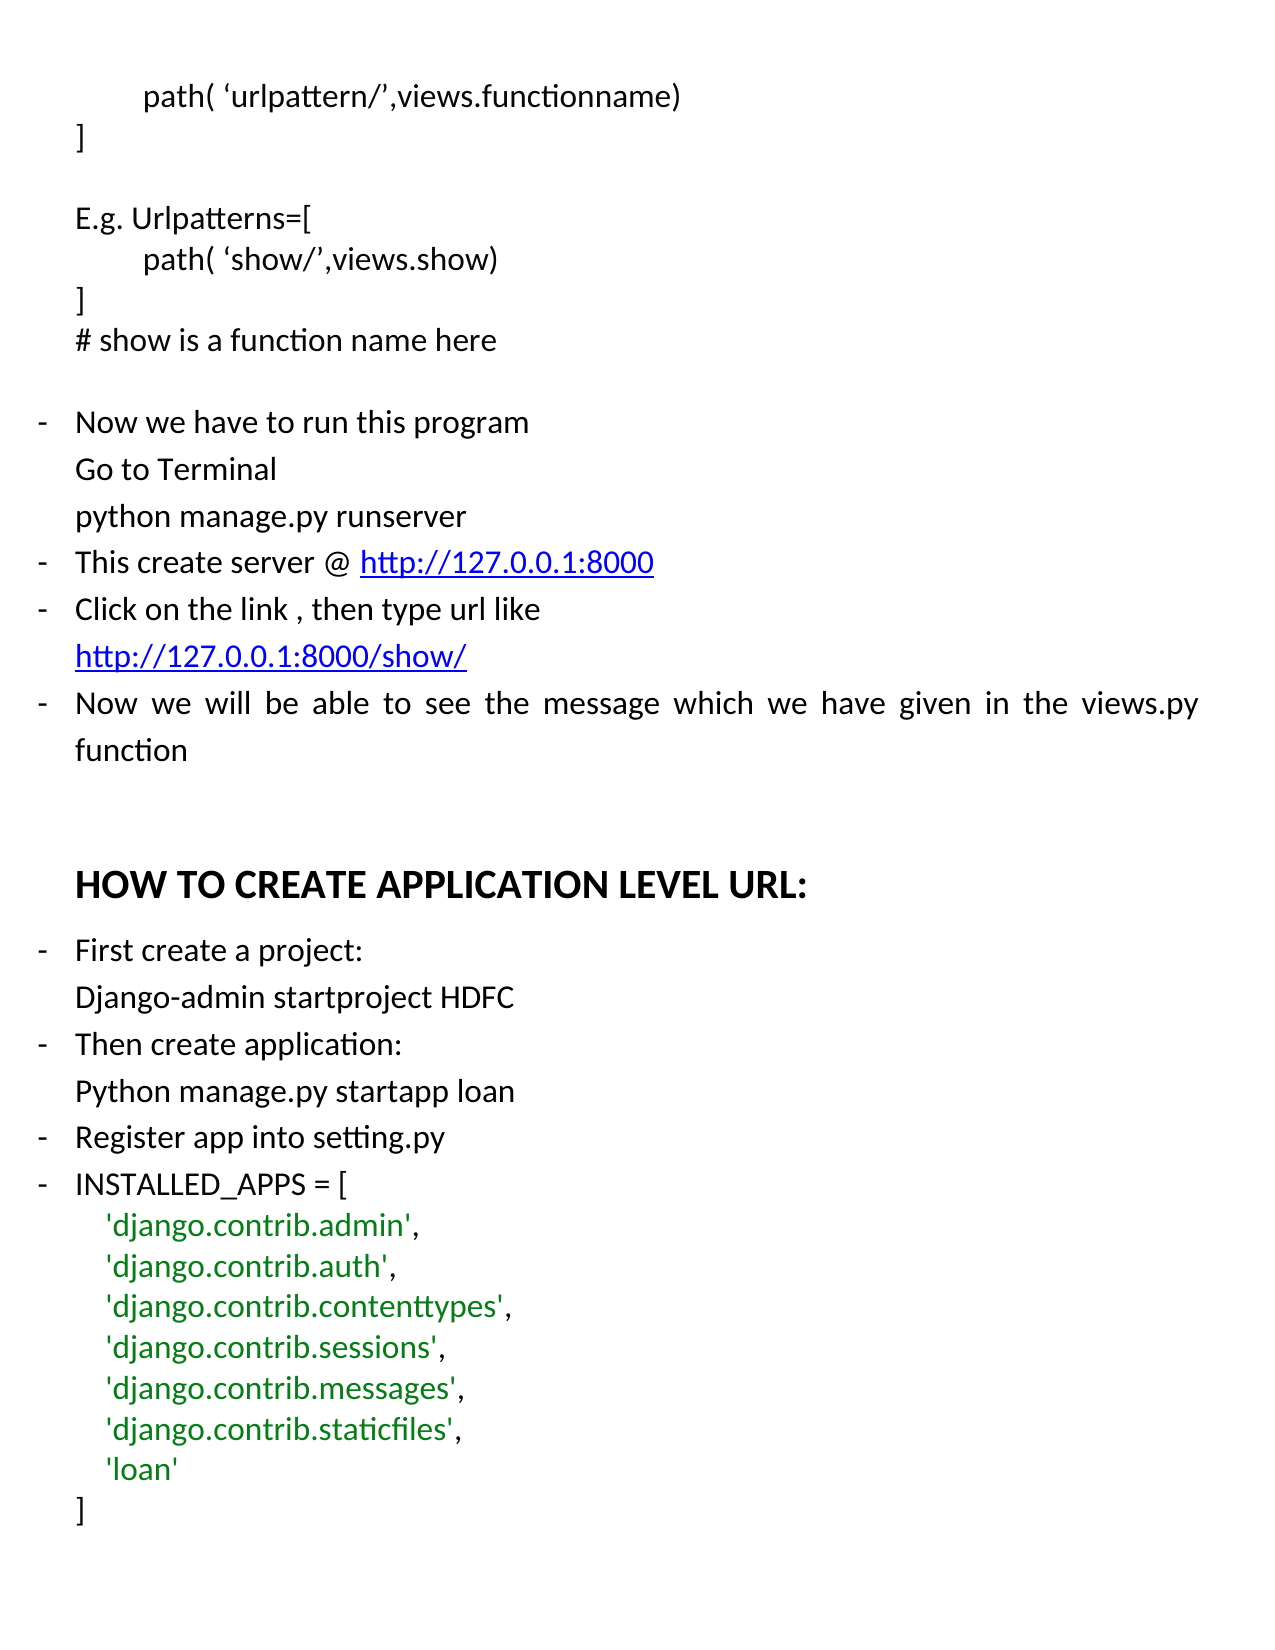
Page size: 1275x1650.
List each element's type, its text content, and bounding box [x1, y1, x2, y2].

text HOW TO CREATE APPLICATION LEVEL URL: [75, 858, 1200, 909]
text http://127.0.0.1:8000/show/ [75, 635, 1200, 676]
list Then create application: [37, 1023, 1200, 1064]
list Click on the link , then type url like [37, 588, 1200, 629]
text python manage.py runserver [75, 495, 1200, 536]
list Now we will be able to see the message which we have given in the views.py function [37, 682, 1200, 769]
list First create a project: [37, 929, 1200, 970]
text path( ‘show/’,views.show) [75, 238, 1200, 279]
list This create server @ http://127.0.0.1:8000 [37, 542, 1200, 582]
text # show is a function name here [75, 319, 1200, 360]
text Python manage.py startapp loan [75, 1070, 1200, 1111]
text E.g. Urlpatterns=[ [75, 197, 1200, 238]
text ] [75, 279, 1200, 319]
text Go to Terminal [75, 448, 1200, 489]
list Now we have to run this program [37, 401, 1200, 442]
text path( ‘urlpattern/’,views.functionname) [75, 75, 1200, 116]
list INSTALLED_APPS = [ 'django.contrib.admin', 'django.contrib.auth', 'django.contrib.contenttypes', 'django.contrib.sessions', 'django.contrib.messages', 'django.contrib.staticfiles', 'loan' ] [37, 1163, 1200, 1530]
text Django-admin startproject HDFC [75, 976, 1200, 1017]
list Register app into setting.py [37, 1117, 1200, 1157]
text ] [75, 116, 1200, 156]
